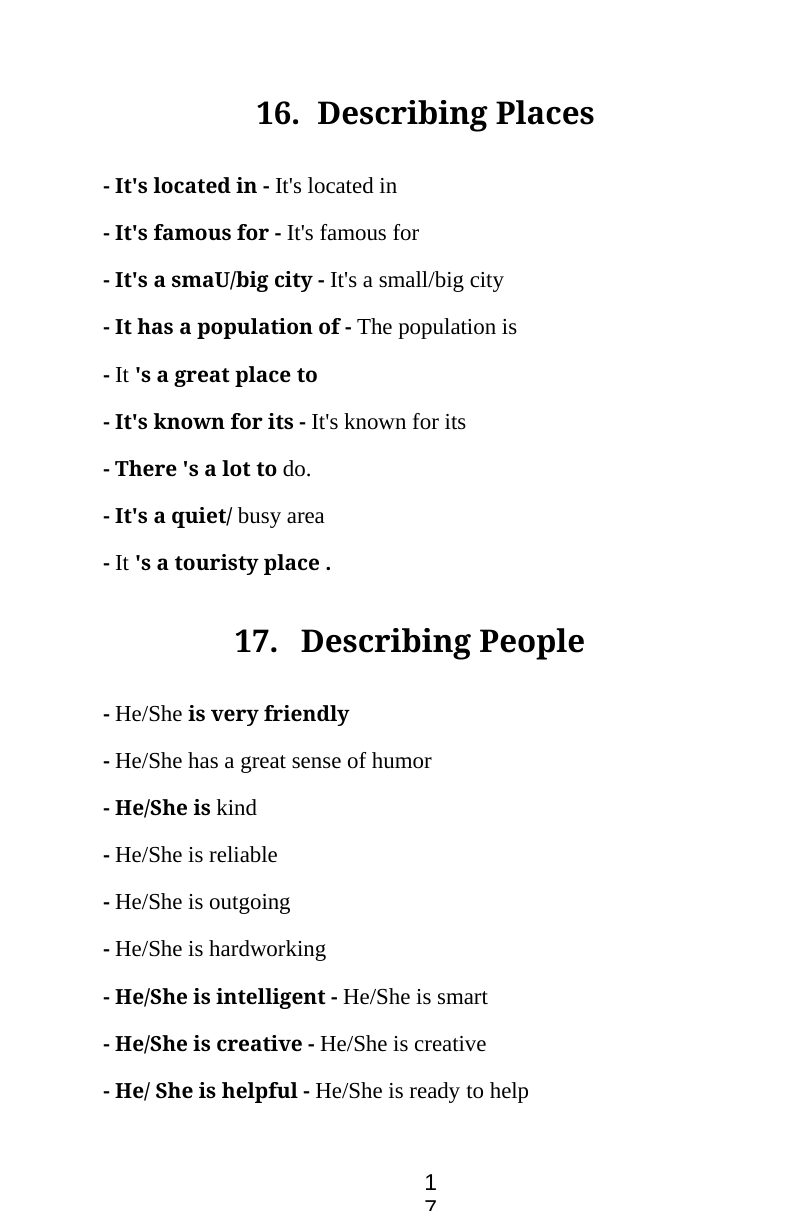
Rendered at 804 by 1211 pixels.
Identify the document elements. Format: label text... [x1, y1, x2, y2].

text - It's a quiet/ busy area [103, 501, 748, 530]
subtitle Describing People [234, 618, 748, 661]
text - He/She is intelligent - He/She is smart [103, 982, 748, 1010]
text - It has a population of - The population is [103, 312, 748, 341]
text - He/She is outgoing [103, 887, 748, 916]
text - There 's a lot to do. [103, 454, 748, 482]
text - He/She is hardworking [103, 934, 748, 963]
text - He/She is creative - He/She is creative [103, 1029, 748, 1057]
text - It 's a touristy place . [103, 548, 748, 577]
text - It's famous for - It's famous for [103, 218, 748, 247]
text - It 's a great place to [103, 360, 748, 388]
text - It's known for its - It's known for its [103, 407, 748, 435]
text - It's located in - It's located in [103, 171, 748, 199]
text - He/ She is helpful - He/She is ready to help [103, 1076, 748, 1104]
text - He/She has a great sense of humor [103, 746, 748, 774]
subtitle Describing Places [103, 91, 748, 133]
text - It's a smaU/big city - It's a small/big city [103, 265, 748, 294]
text - He/She is reliable [103, 840, 748, 869]
text - He/She is kind [103, 793, 748, 821]
text - He/She is very friendly [103, 699, 748, 727]
